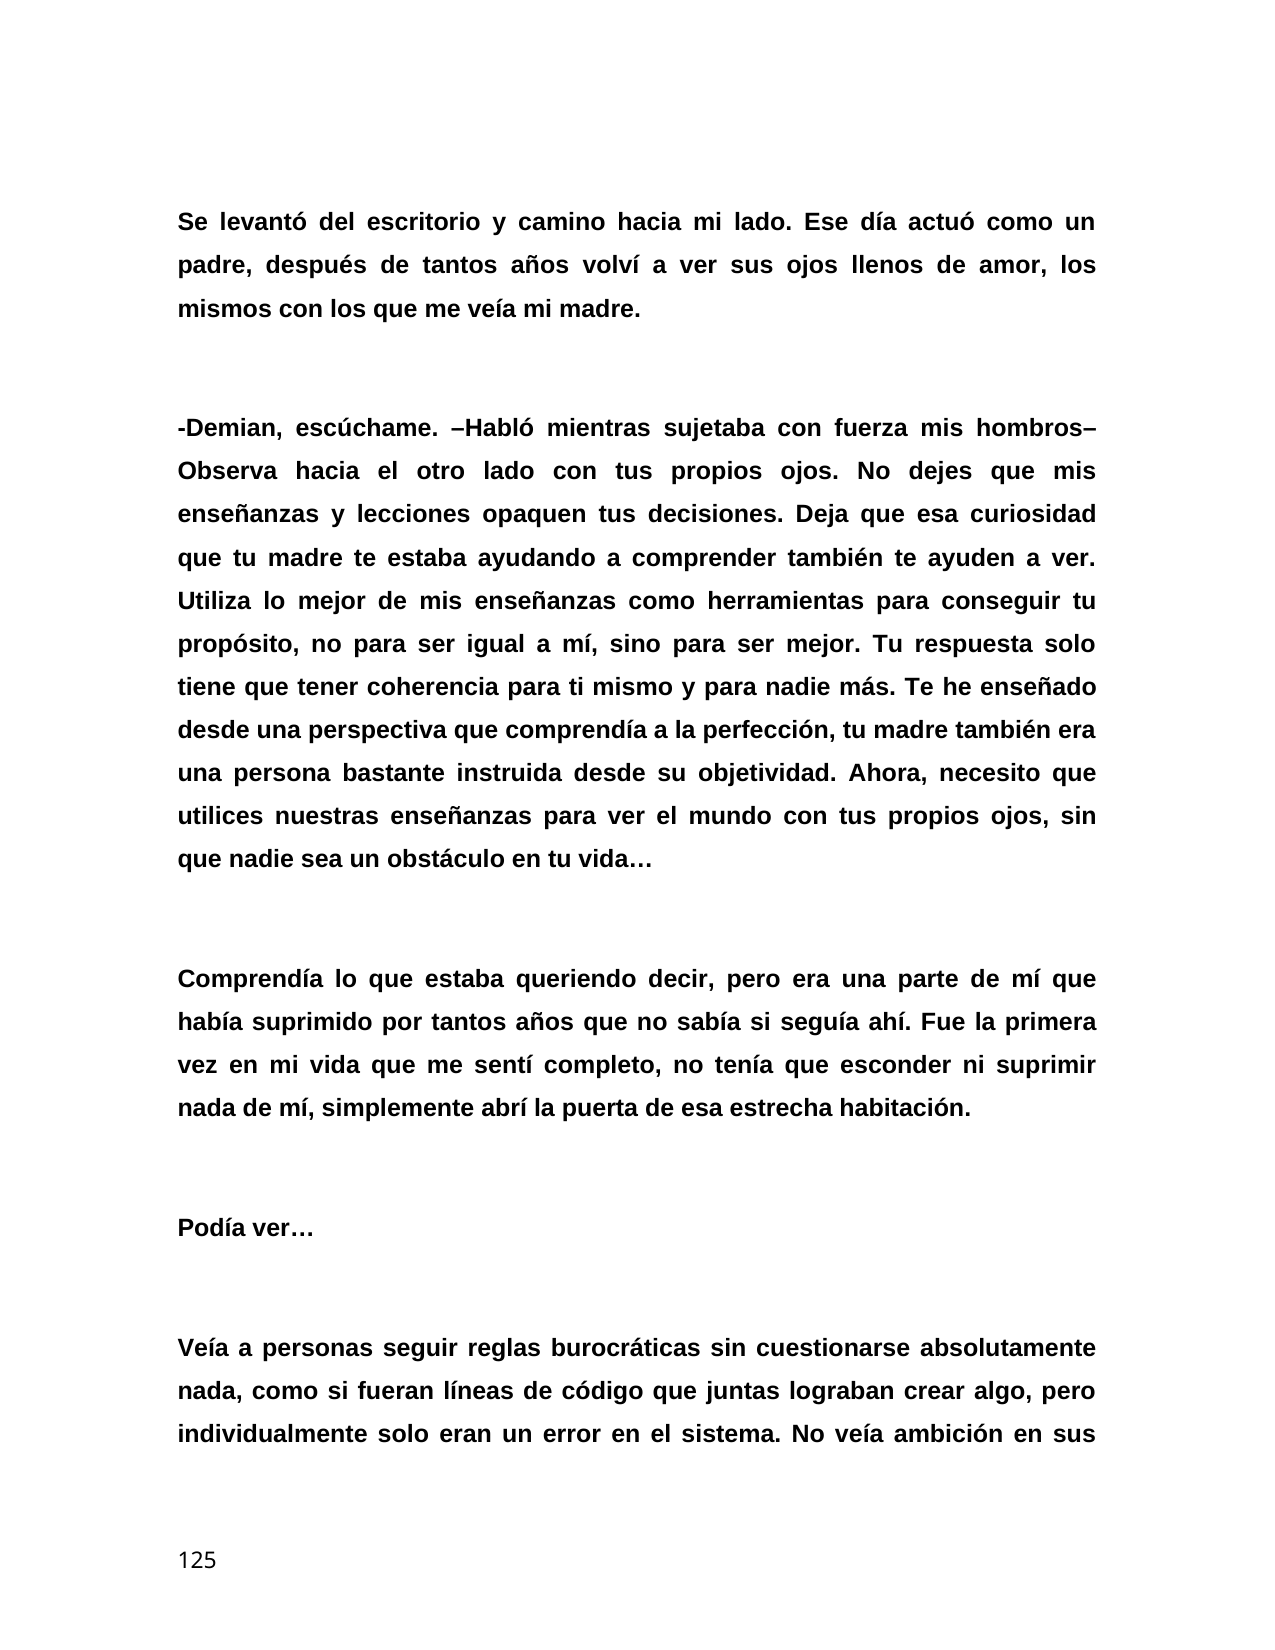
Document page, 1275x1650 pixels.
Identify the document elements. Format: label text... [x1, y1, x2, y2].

text -Demian, escúchame. –Habló mientras sujetaba con fuerza mis hombros– Observa hacia el otro lado con tus propios ojos. No dejes que mis enseñanzas y lecciones opaquen tus decisiones. Deja que esa curiosidad que tu madre te estaba ayudando a comprender también te ayuden a ver. Utiliza lo mejor de mis enseñanzas como herramientas para conseguir tu propósito, no para ser igual a mí, sino para ser mejor. Tu respuesta solo tiene que tener coherencia para ti mismo y para nadie más. Te he enseñado desde una perspectiva que comprendía a la perfección, tu madre también era una persona bastante instruida desde su objetividad. Ahora, necesito que utilices nuestras enseñanzas para ver el mundo con tus propios ojos, sin que nadie sea un obstáculo en tu vida… [177, 413, 1098, 873]
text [177, 1333, 1098, 1448]
text Comprendía lo que estaba queriendo decir, pero era una parte de mí que había suprimido por tantos años que no sabía si seguía ahí. Fue la primera vez en mi vida que me sentí completo, no tenía que esconder ni suprimir nada de mí, simplemente abrí la puerta de esa estrecha habitación. [177, 964, 1098, 1122]
text Podía ver… [177, 1213, 1098, 1242]
text Se levantó del escritorio y camino hacia mi lado. Ese día actuó como un padre, después de tantos años volví a ver sus ojos llenos de amor, los mismos con los que me veía mi madre. [177, 207, 1098, 322]
